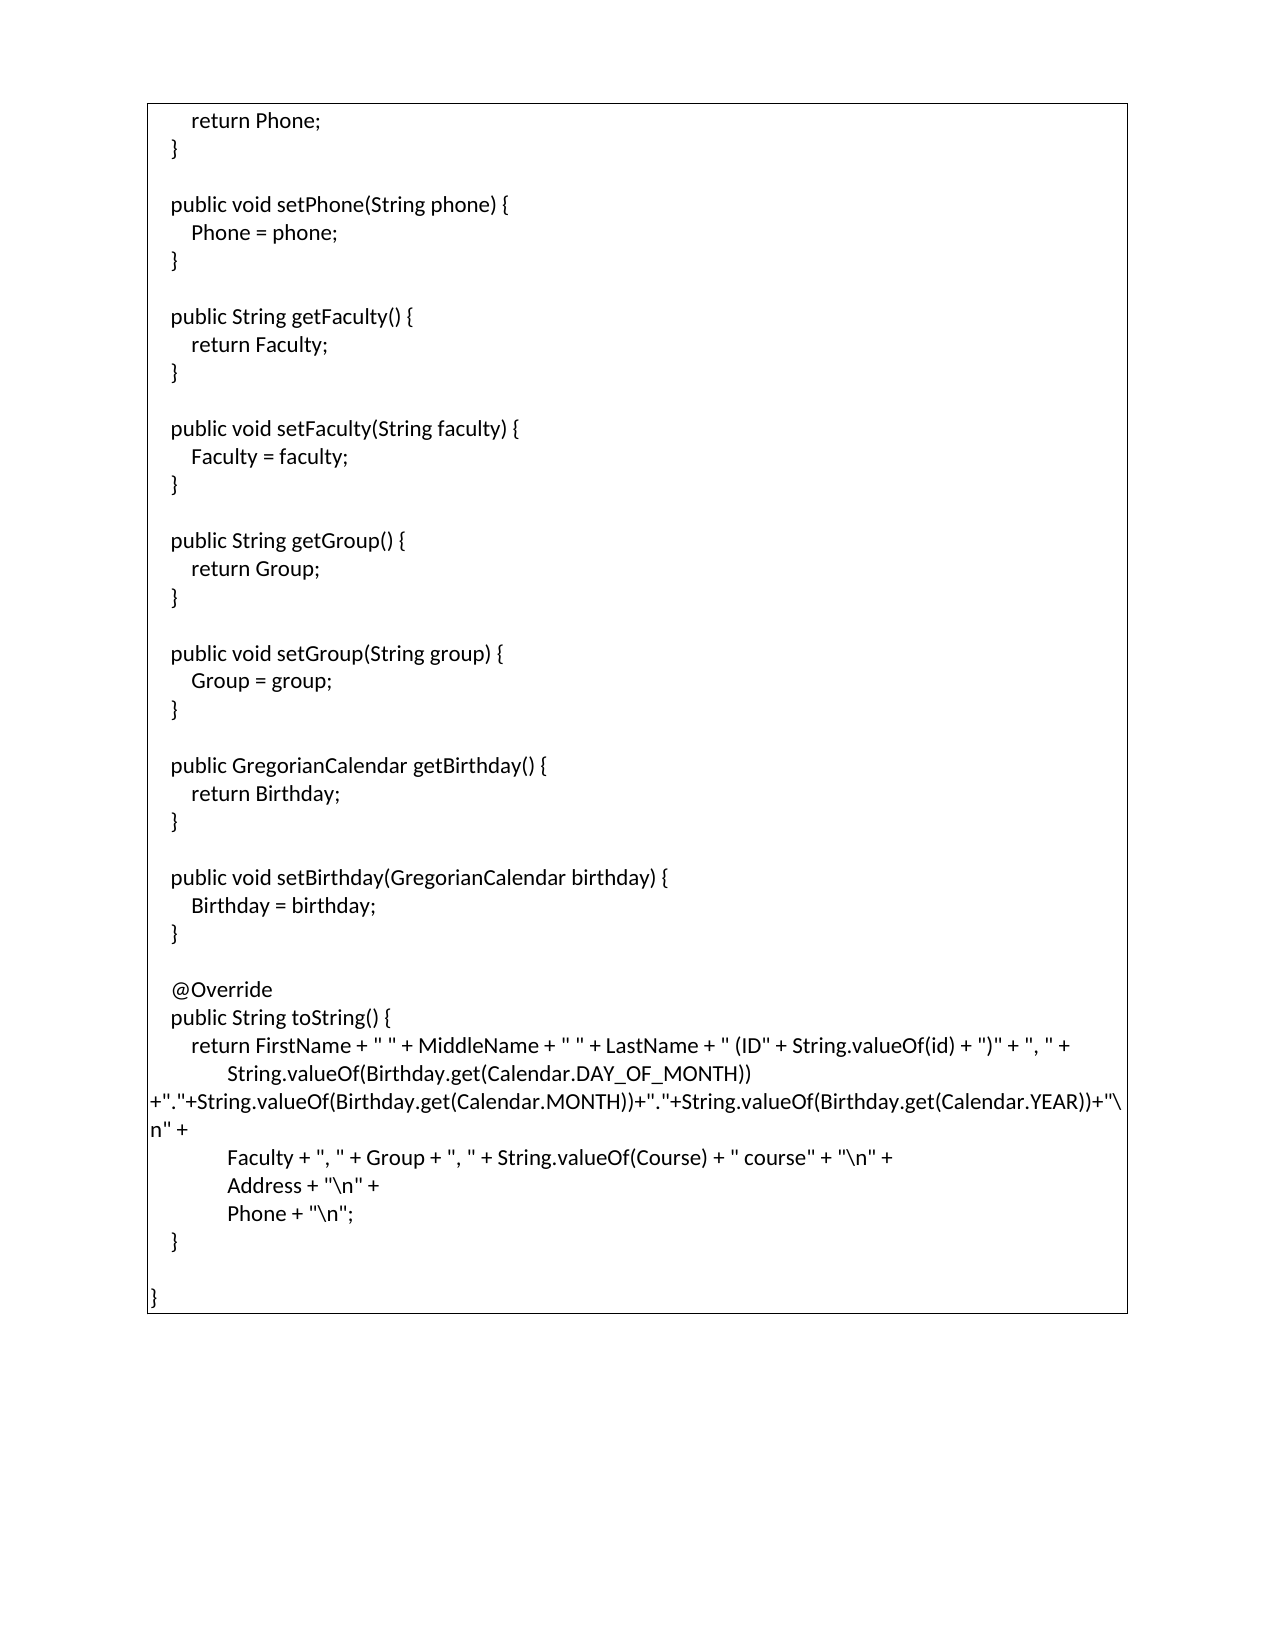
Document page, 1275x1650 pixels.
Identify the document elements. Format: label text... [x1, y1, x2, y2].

text public GregorianCalendar getBirthday() { [150, 751, 1125, 779]
text public void setFaculty(String faculty) { [150, 414, 1125, 442]
text Phone = phone; [150, 218, 1125, 246]
text } [150, 471, 1125, 498]
text String.valueOf(Birthday.get(Calendar.DAY_OF_MONTH))+"."+String.valueOf(Birthday.get(Calendar.MONTH))+"."+String.valueOf(Birthday.get(Calendar.YEAR))+"\n" + [150, 1059, 1125, 1143]
text } [150, 358, 1125, 386]
text Faculty = faculty; [150, 442, 1125, 471]
text @Override [150, 975, 1125, 1003]
text public String getGroup() { [150, 527, 1125, 554]
text public void setBirthday(GregorianCalendar birthday) { [150, 863, 1125, 891]
text } [150, 919, 1125, 947]
text public String getFaculty() { [150, 302, 1125, 330]
text } [150, 134, 1125, 162]
text } [150, 246, 1125, 274]
text } [150, 583, 1125, 611]
text public String toString() { [150, 1003, 1125, 1031]
text Phone + "\n"; [150, 1199, 1125, 1227]
text public void setGroup(String group) { [150, 639, 1125, 667]
text Group = group; [150, 667, 1125, 695]
text } [150, 695, 1125, 723]
text Faculty + ", " + Group + ", " + String.valueOf(Course) + " course" + "\n" + [150, 1143, 1125, 1171]
text return Phone; [148, 104, 1127, 134]
text return FirstName + " " + MiddleName + " " + LastName + " (ID" + String.valueOf(id) + ")" + ", " + [150, 1031, 1125, 1059]
text public void setPhone(String phone) { [150, 190, 1125, 218]
text } [150, 1227, 1125, 1255]
text return Birthday; [150, 779, 1125, 807]
text Address + "\n" + [150, 1171, 1125, 1199]
text } [148, 1280, 1127, 1313]
text return Group; [150, 554, 1125, 583]
text Birthday = birthday; [150, 891, 1125, 919]
text return Faculty; [150, 330, 1125, 358]
text } [150, 807, 1125, 835]
